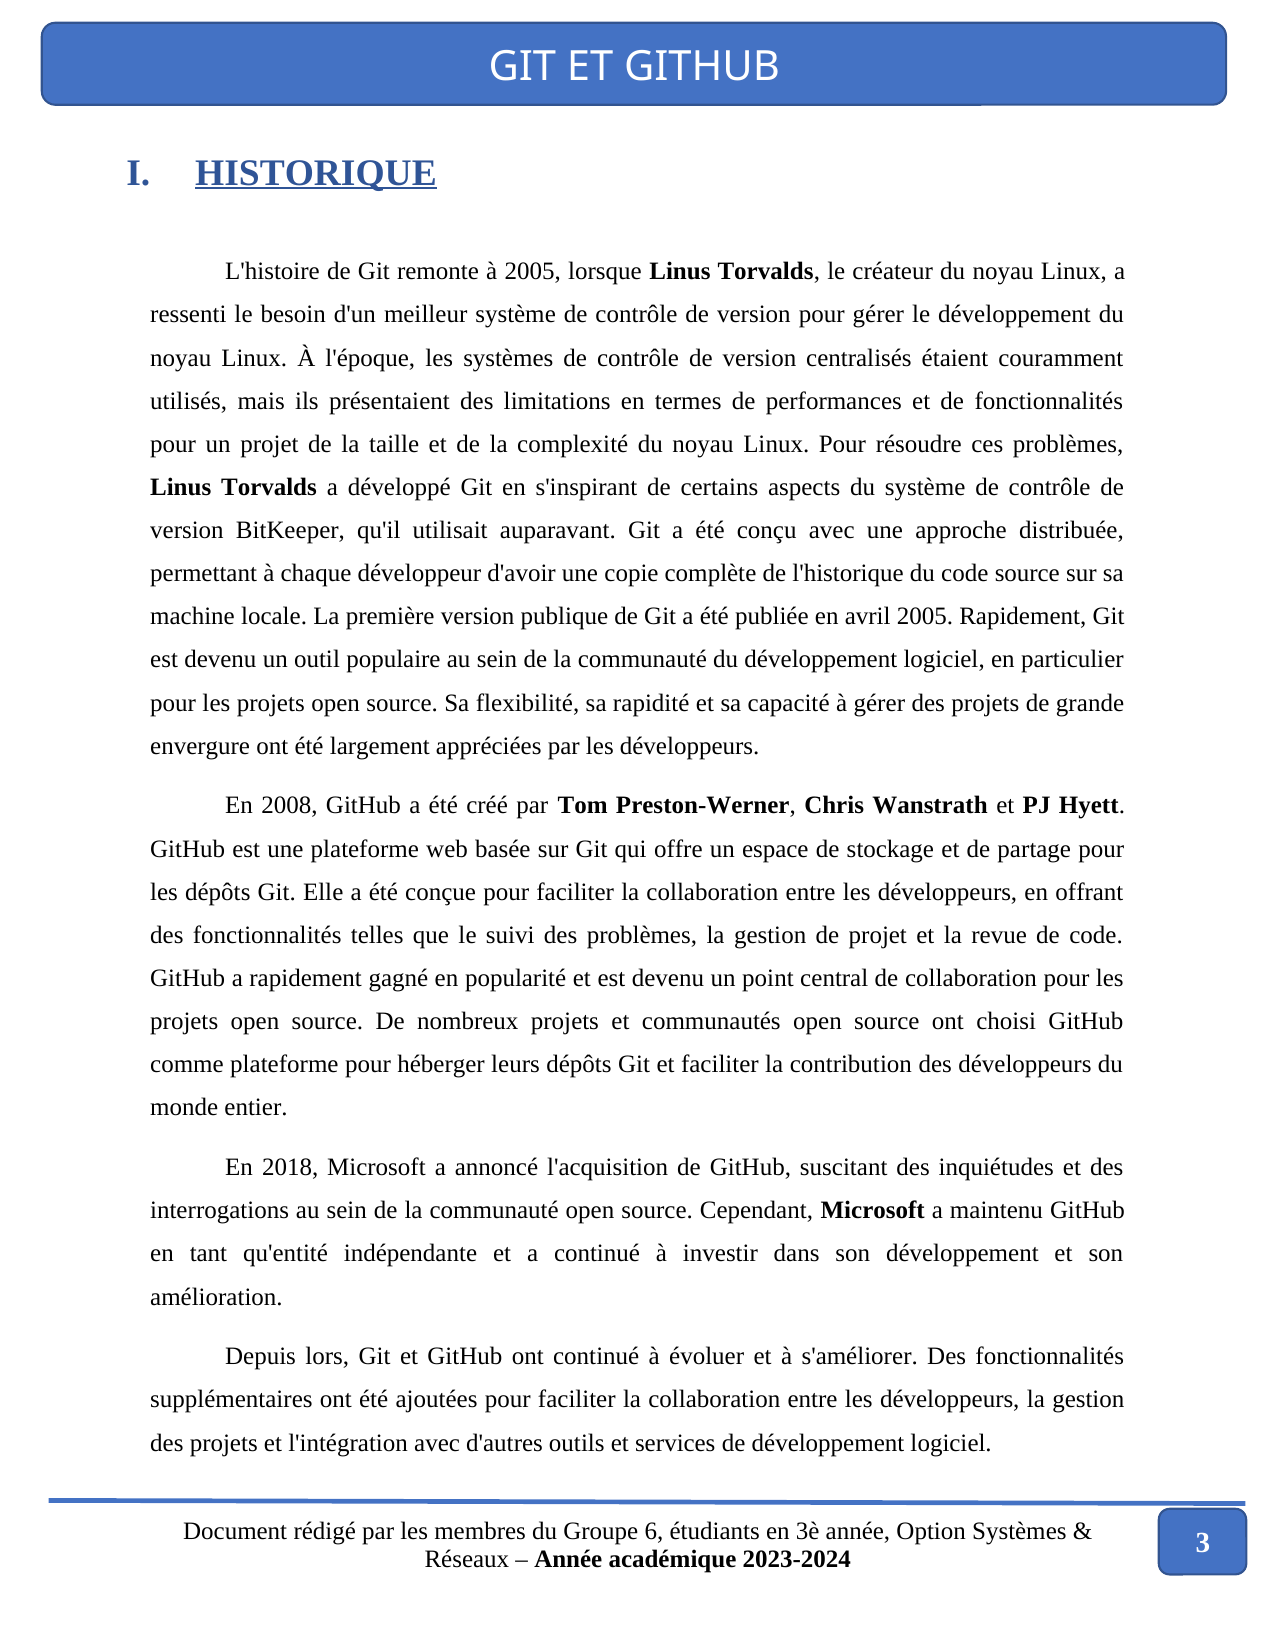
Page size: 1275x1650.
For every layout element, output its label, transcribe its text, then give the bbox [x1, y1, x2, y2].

text Depuis lors, Git et GitHub ont continué à évoluer et à s'améliorer. Des fonctionnalités supplémentaires ont été ajoutées pour faciliter la collaboration entre les développeurs, la gestion des projets et l'intégration avec d'autres outils et services de développement logiciel. [150, 1341, 1125, 1456]
text L'histoire de Git remonte à 2005, lorsque Linus Torvalds, le créateur du noyau Linux, a ressenti le besoin d'un meilleur système de contrôle de version pour gérer le développement du noyau Linux. À l'époque, les systèmes de contrôle de version centralisés étaient couramment utilisés, mais ils présentaient des limitations en termes de performances et de fonctionnalités pour un projet de la taille et de la complexité du noyau Linux. Pour résoudre ces problèmes, Linus Torvalds a développé Git en s'inspirant de certains aspects du système de contrôle de version BitKeeper, qu'il utilisait auparavant. Git a été conçu avec une approche distribuée, permettant à chaque développeur d'avoir une copie complète de l'historique du code source sur sa machine locale. La première version publique de Git a été publiée en avril 2005. Rapidement, Git est devenu un outil populaire au sein de la communauté du développement logiciel, en particulier pour les projets open source. Sa flexibilité, sa rapidité et sa capacité à gérer des projets de grande envergure ont été largement appréciées par les développeurs. [150, 256, 1125, 759]
subtitle Historique [150, 150, 1125, 193]
text En 2018, Microsoft a annoncé l'acquisition de GitHub, suscitant des inquiétudes et des interrogations au sein de la communauté open source. Cependant, Microsoft a maintenu GitHub en tant qu'entité indépendante et a continué à investir dans son développement et son amélioration. [150, 1152, 1125, 1310]
text En 2008, GitHub a été créé par Tom Preston-Werner, Chris Wanstrath et PJ Hyett. GitHub est une plateforme web basée sur Git qui offre un espace de stockage et de partage pour les dépôts Git. Elle a été conçue pour faciliter la collaboration entre les développeurs, en offrant des fonctionnalités telles que le suivi des problèmes, la gestion de projet et la revue de code. GitHub a rapidement gagné en popularité et est devenu un point central de collaboration pour les projets open source. De nombreux projets et communautés open source ont choisi GitHub comme plateforme pour héberger leurs dépôts Git et faciliter la contribution des développeurs du monde entier. [150, 791, 1125, 1121]
